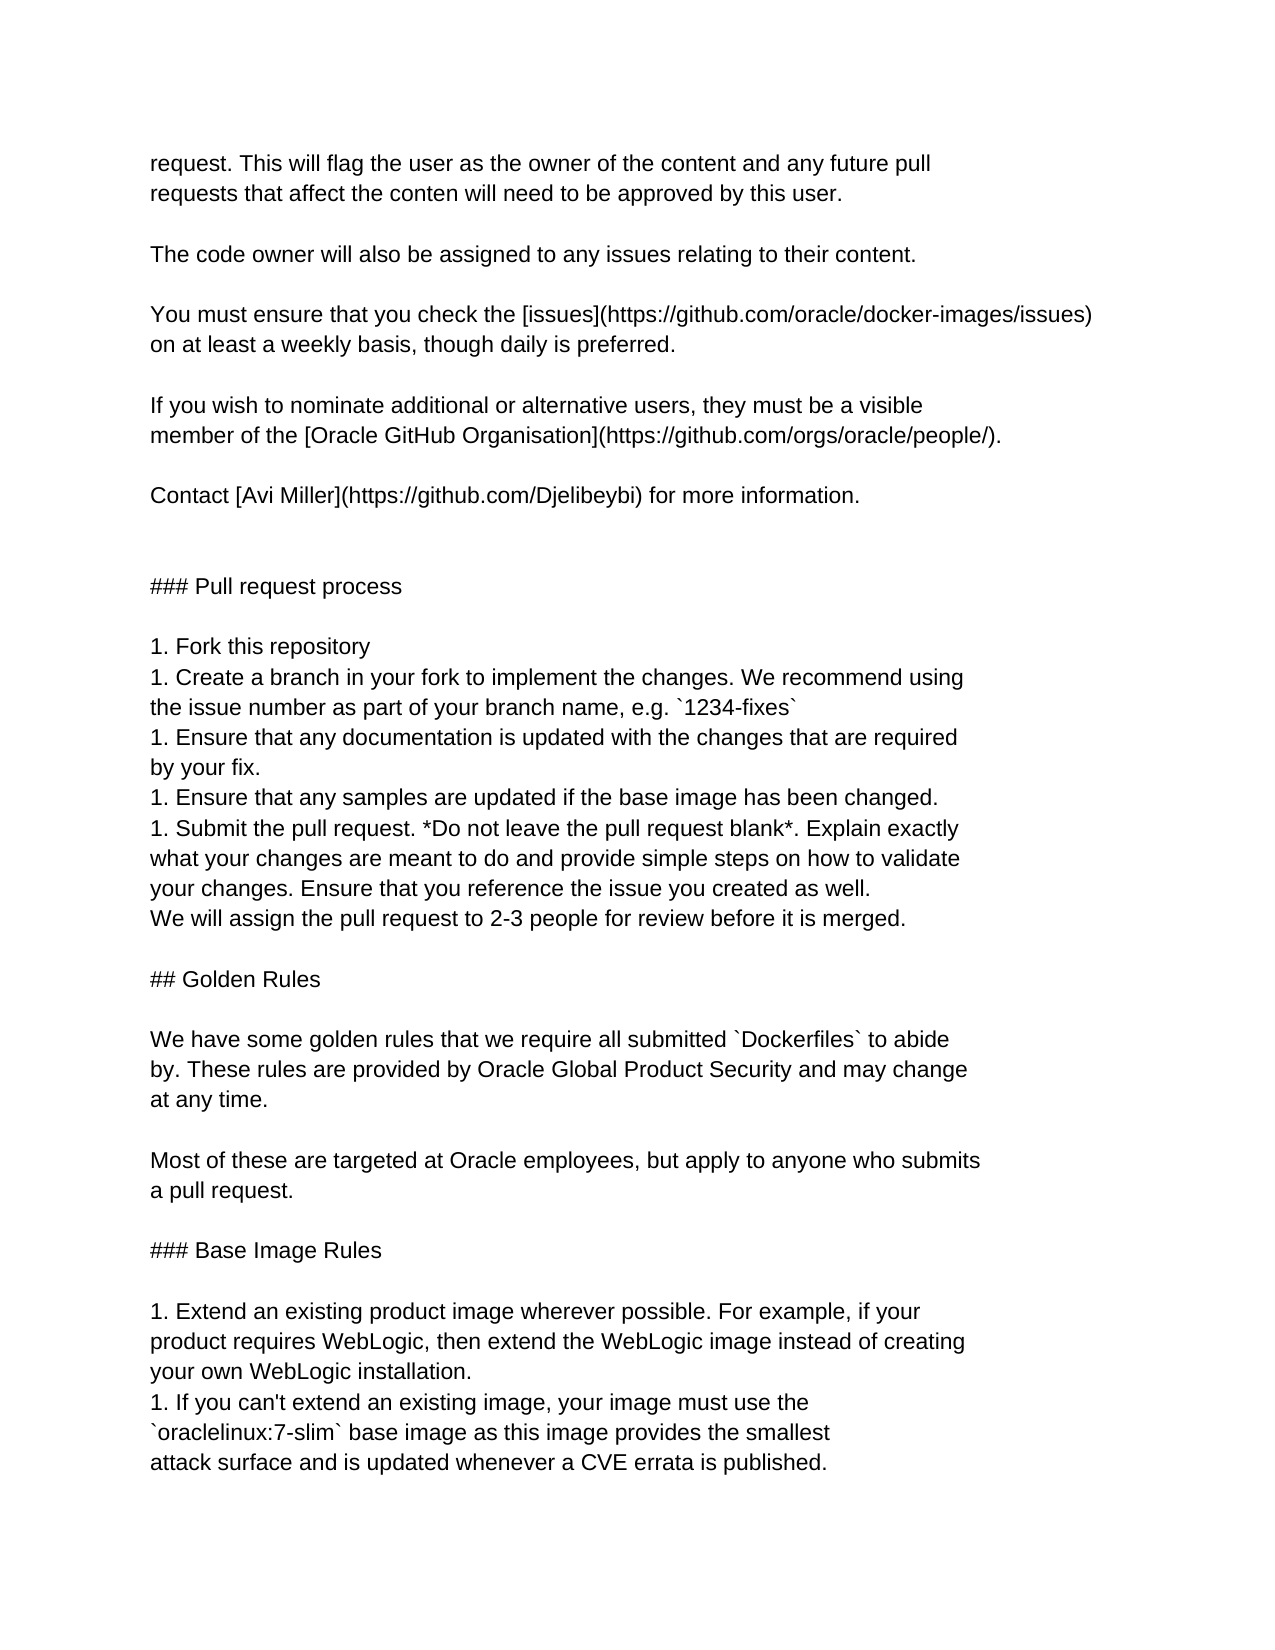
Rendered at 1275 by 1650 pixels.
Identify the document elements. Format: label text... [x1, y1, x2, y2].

text member of the [Oracle GitHub Organisation](https://github.com/orgs/oracle/people/). [150, 422, 1125, 448]
text request. This will flag the user as the owner of the content and any future pull [150, 150, 1125, 176]
text your own WebLogic installation. [150, 1358, 1125, 1385]
text 1. Create a branch in your fork to implement the changes. We recommend using [150, 663, 1125, 690]
text You must ensure that you check the [issues](https://github.com/oracle/docker-images/issues) [150, 301, 1125, 327]
text 1. Ensure that any documentation is updated with the changes that are required [150, 724, 1125, 750]
text what your changes are meant to do and provide simple steps on how to validate [150, 845, 1125, 871]
text the issue number as part of your branch name, e.g. `1234-fixes` [150, 694, 1125, 720]
text a pull request. [150, 1177, 1125, 1203]
text We have some golden rules that we require all submitted `Dockerfiles` to abide [150, 1026, 1125, 1052]
text 1. Fork this repository [150, 633, 1125, 660]
text attack surface and is updated whenever a CVE errata is published. [150, 1449, 1125, 1475]
text your changes. Ensure that you reference the issue you created as well. [150, 875, 1125, 901]
text Contact [Avi Miller](https://github.com/Djelibeybi) for more information. [150, 482, 1125, 509]
text product requires WebLogic, then extend the WebLogic image instead of creating [150, 1328, 1125, 1354]
text at any time. [150, 1086, 1125, 1113]
text on at least a weekly basis, though daily is preferred. [150, 331, 1125, 358]
text ### Base Image Rules [150, 1237, 1125, 1264]
text Most of these are targeted at Oracle employees, but apply to anyone who submits [150, 1147, 1125, 1173]
text The code owner will also be assigned to any issues relating to their content. [150, 241, 1125, 267]
text 1. If you can't extend an existing image, your image must use the [150, 1388, 1125, 1415]
text 1. Ensure that any samples are updated if the base image has been changed. [150, 784, 1125, 811]
text by your fix. [150, 754, 1125, 781]
text ### Pull request process [150, 573, 1125, 599]
text If you wish to nominate additional or alternative users, they must be a visible [150, 392, 1125, 418]
text 1. Submit the pull request. *Do not leave the pull request blank*. Explain exactly [150, 814, 1125, 841]
text `oraclelinux:7-slim` base image as this image provides the smallest [150, 1419, 1125, 1445]
text ## Golden Rules [150, 966, 1125, 992]
text We will assign the pull request to 2-3 people for review before it is merged. [150, 905, 1125, 932]
text requests that affect the conten will need to be approved by this user. [150, 180, 1125, 207]
text by. These rules are provided by Oracle Global Product Security and may change [150, 1056, 1125, 1083]
text 1. Extend an existing product image wherever possible. For example, if your [150, 1298, 1125, 1324]
